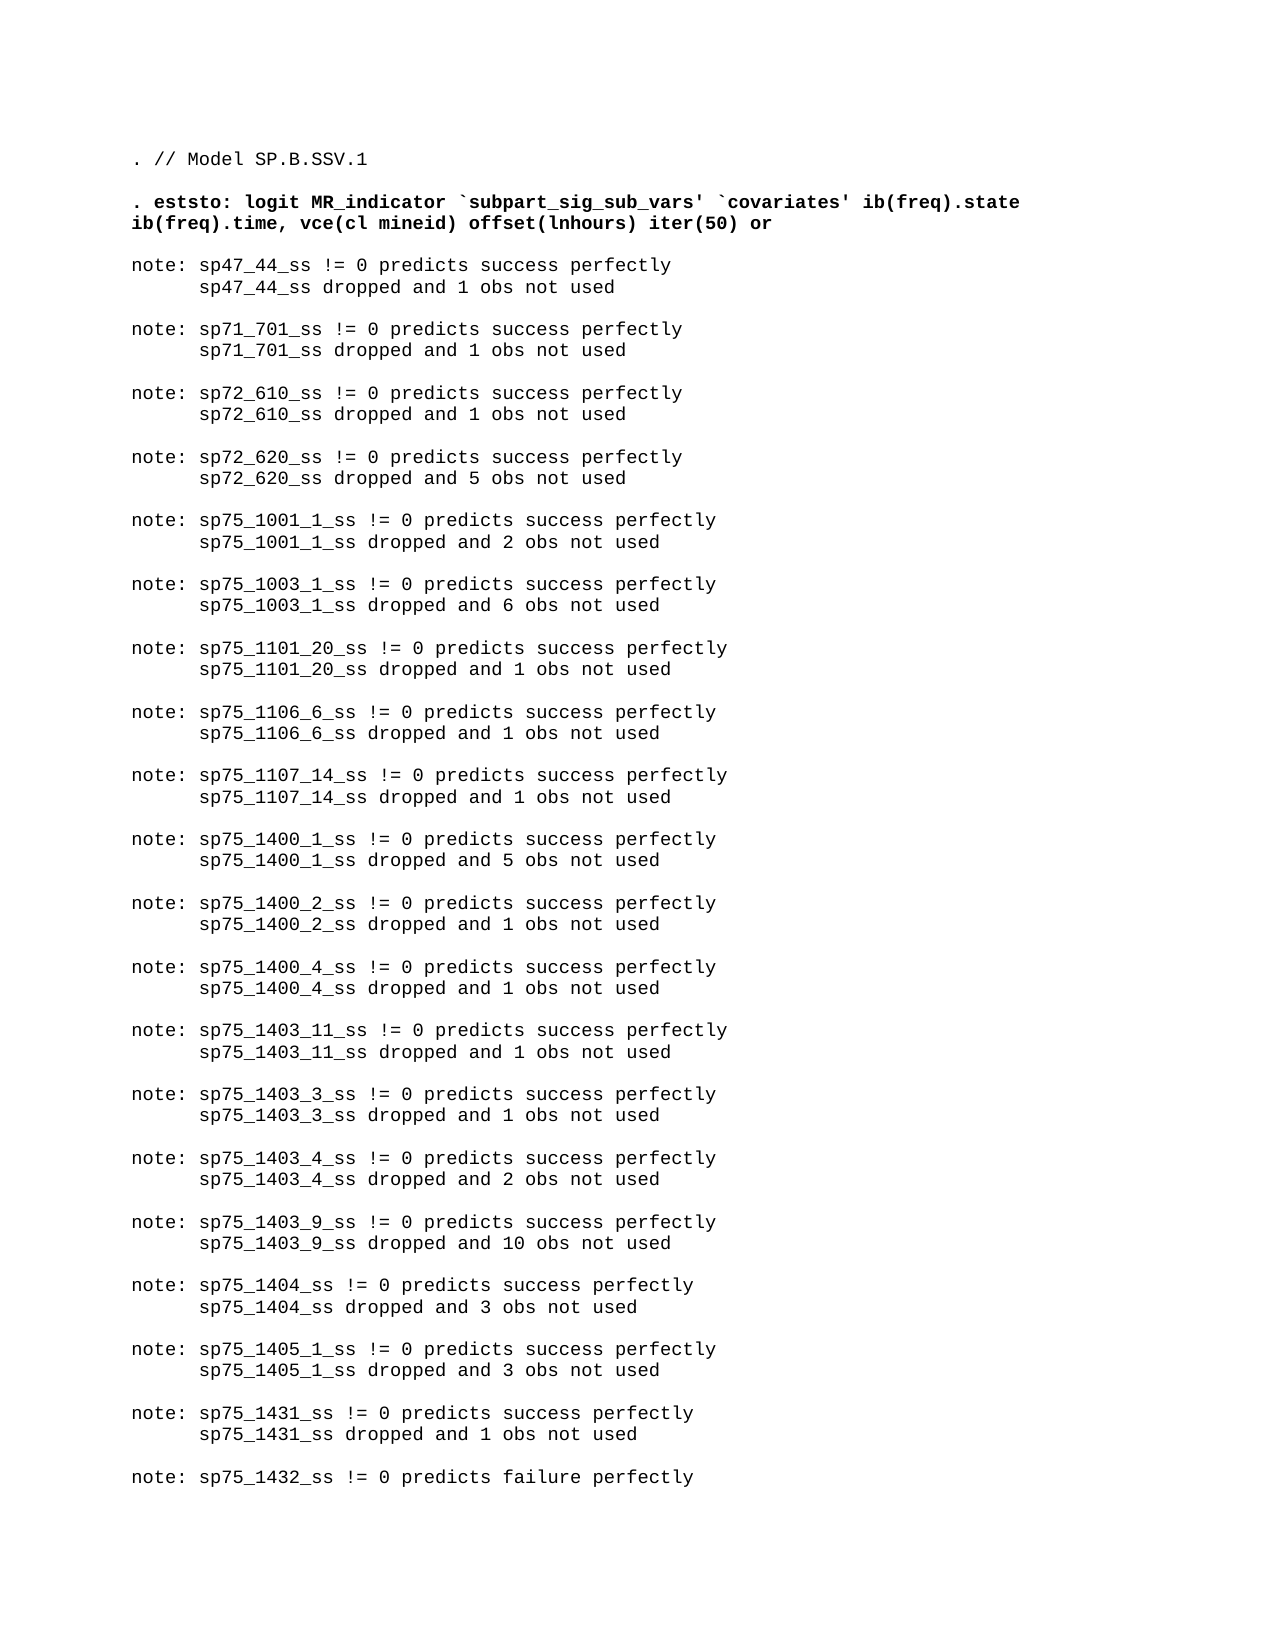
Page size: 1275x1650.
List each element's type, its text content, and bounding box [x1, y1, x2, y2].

text sp75_1107_14_ss dropped and 1 obs not used [131, 787, 1162, 809]
text note: sp75_1400_4_ss != 0 predicts success perfectly [131, 957, 1162, 979]
text note: sp75_1101_20_ss != 0 predicts success perfectly [131, 639, 1162, 660]
text note: sp71_701_ss != 0 predicts success perfectly [131, 320, 1162, 341]
text note: sp75_1403_11_ss != 0 predicts success perfectly [131, 1021, 1162, 1042]
text note: sp75_1403_9_ss != 0 predicts success perfectly [131, 1212, 1162, 1234]
text sp75_1003_1_ss dropped and 6 obs not used [131, 596, 1162, 617]
text note: sp75_1432_ss != 0 predicts failure perfectly [131, 1467, 1162, 1489]
text note: sp75_1405_1_ss != 0 predicts success perfectly [131, 1340, 1162, 1361]
text note: sp75_1107_14_ss != 0 predicts success perfectly [131, 766, 1162, 787]
text note: sp72_620_ss != 0 predicts success perfectly [131, 447, 1162, 469]
text note: sp75_1400_1_ss != 0 predicts success perfectly [131, 830, 1162, 851]
text note: sp75_1403_4_ss != 0 predicts success perfectly [131, 1149, 1162, 1170]
text sp75_1403_9_ss dropped and 10 obs not used [131, 1234, 1162, 1255]
text note: sp75_1106_6_ss != 0 predicts success perfectly [131, 702, 1162, 724]
text note: sp47_44_ss != 0 predicts success perfectly [131, 256, 1162, 277]
text sp75_1400_4_ss dropped and 1 obs not used [131, 979, 1162, 1000]
text note: sp75_1403_3_ss != 0 predicts success perfectly [131, 1085, 1162, 1106]
text sp72_620_ss dropped and 5 obs not used [131, 469, 1162, 490]
text sp75_1101_20_ss dropped and 1 obs not used [131, 660, 1162, 681]
text sp71_701_ss dropped and 1 obs not used [131, 341, 1162, 362]
text sp75_1400_2_ss dropped and 1 obs not used [131, 915, 1162, 936]
text note: sp72_610_ss != 0 predicts success perfectly [131, 384, 1162, 405]
text note: sp75_1404_ss != 0 predicts success perfectly [131, 1276, 1162, 1297]
text note: sp75_1400_2_ss != 0 predicts success perfectly [131, 894, 1162, 915]
text . // Model SP.B.SSV.1 [131, 150, 1162, 171]
text note: sp75_1001_1_ss != 0 predicts success perfectly [131, 511, 1162, 532]
text sp75_1403_3_ss dropped and 1 obs not used [131, 1106, 1162, 1127]
text sp75_1431_ss dropped and 1 obs not used [131, 1425, 1162, 1446]
text note: sp75_1003_1_ss != 0 predicts success perfectly [131, 575, 1162, 596]
text sp75_1400_1_ss dropped and 5 obs not used [131, 851, 1162, 872]
text sp75_1106_6_ss dropped and 1 obs not used [131, 724, 1162, 745]
text sp72_610_ss dropped and 1 obs not used [131, 405, 1162, 426]
text sp47_44_ss dropped and 1 obs not used [131, 277, 1162, 299]
text sp75_1403_11_ss dropped and 1 obs not used [131, 1042, 1162, 1064]
text sp75_1403_4_ss dropped and 2 obs not used [131, 1170, 1162, 1191]
text . eststo: logit MR_indicator `subpart_sig_sub_vars' `covariates' ib(freq).state ib(freq).time, vce(cl mineid) offset(lnhours) iter(50) or [131, 192, 1162, 235]
text note: sp75_1431_ss != 0 predicts success perfectly [131, 1404, 1162, 1425]
text sp75_1404_ss dropped and 3 obs not used [131, 1297, 1162, 1319]
text sp75_1001_1_ss dropped and 2 obs not used [131, 532, 1162, 554]
text sp75_1405_1_ss dropped and 3 obs not used [131, 1361, 1162, 1382]
